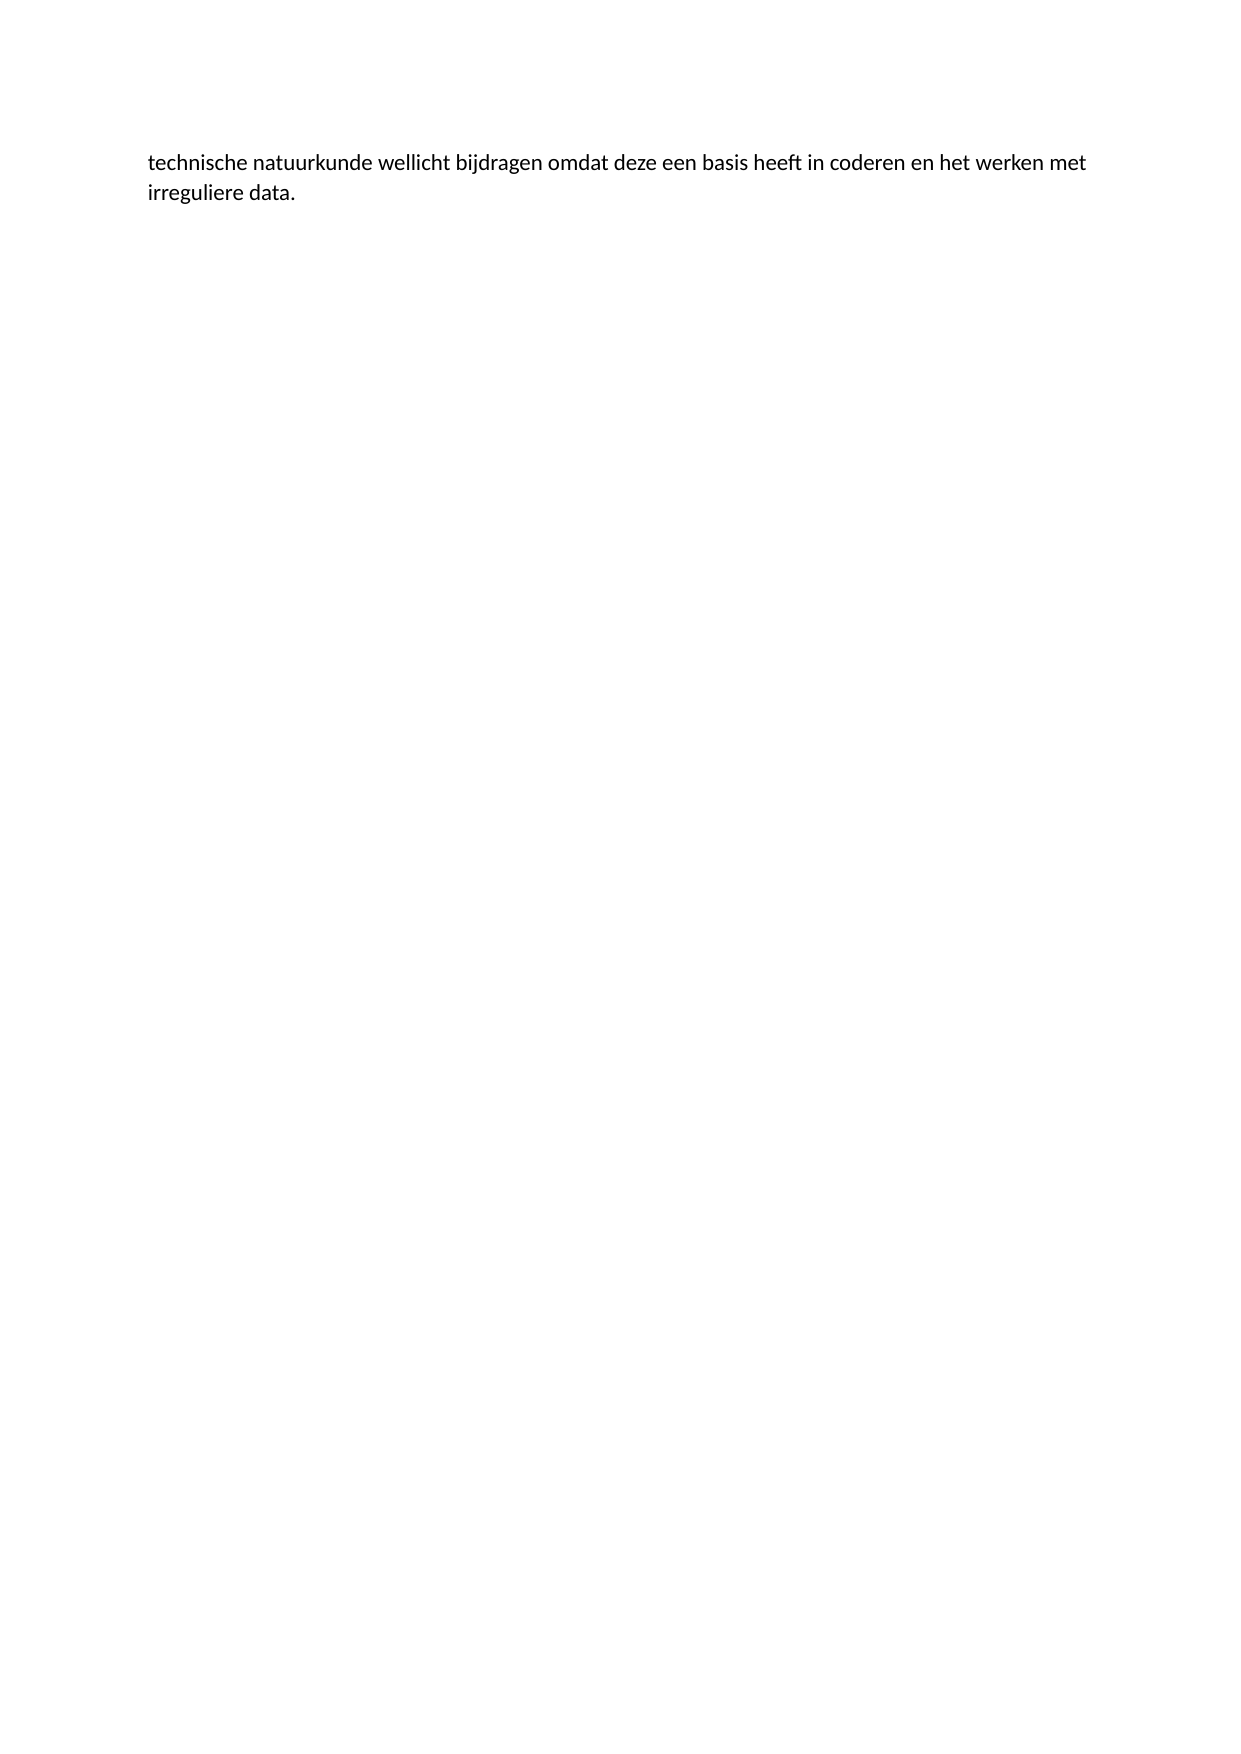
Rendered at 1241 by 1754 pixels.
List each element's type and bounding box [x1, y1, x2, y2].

text [148, 148, 1093, 206]
